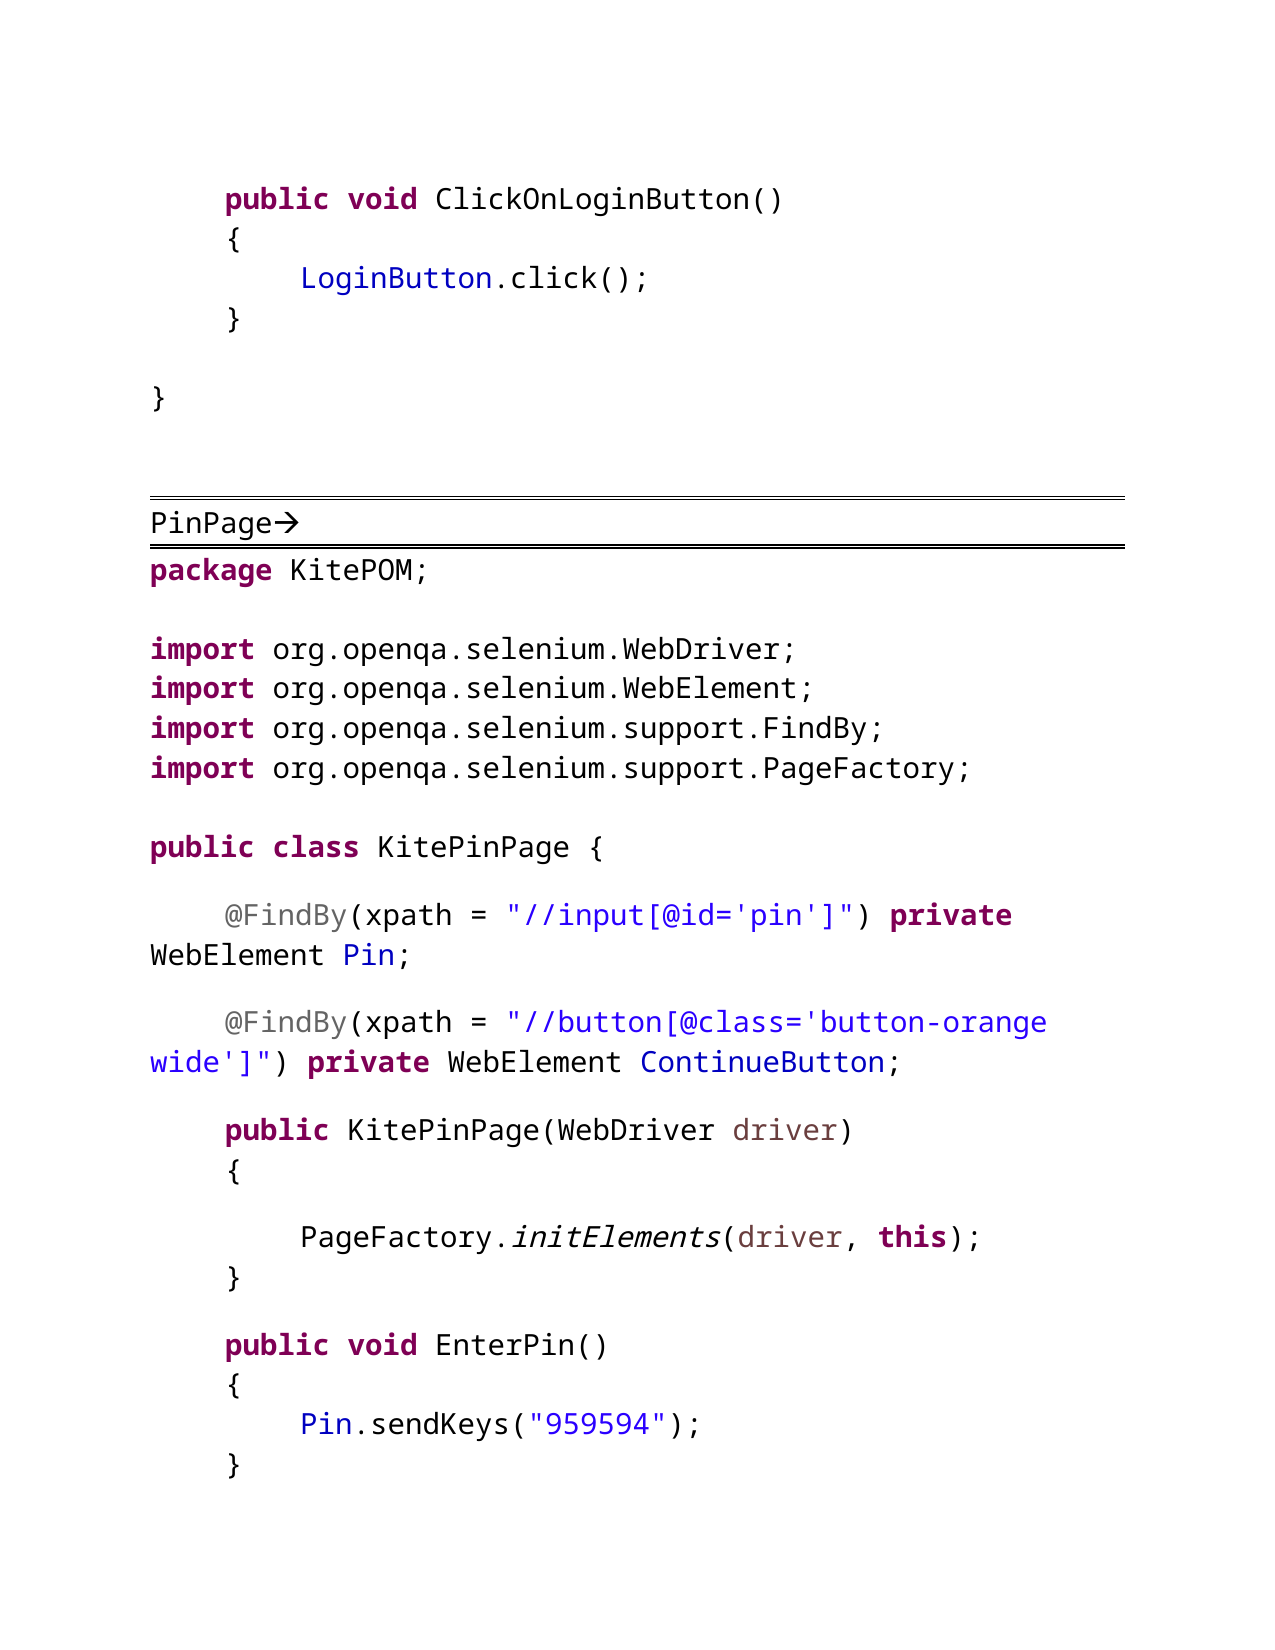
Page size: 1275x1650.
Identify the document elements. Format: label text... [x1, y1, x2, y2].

text } [150, 1443, 1125, 1483]
text public void EnterPin() [150, 1324, 1125, 1363]
text import org.openqa.selenium.support.PageFactory; [150, 747, 1125, 787]
text @FindBy(xpath = "//input[@id='pin']") private WebElement Pin; [150, 894, 1125, 974]
text public KitePinPage(WebDriver driver) [150, 1109, 1125, 1149]
text PageFactory.initElements(driver, this); [150, 1216, 1125, 1256]
text PinPage [150, 500, 1125, 544]
text } [150, 376, 1125, 416]
text public void ClickOnLoginButton() [150, 178, 1125, 218]
text package KitePOM; [150, 549, 1125, 588]
text Pin.sendKeys("959594"); [150, 1403, 1125, 1443]
text LoginButton.click(); [150, 257, 1125, 297]
text @FindBy(xpath = "//button[@class='button-orange wide']") private WebElement ContinueButton; [150, 1002, 1125, 1081]
text { [150, 218, 1125, 257]
text import org.openqa.selenium.WebDriver; [150, 628, 1125, 668]
text import org.openqa.selenium.WebElement; [150, 668, 1125, 707]
text { [150, 1363, 1125, 1403]
text } [150, 1256, 1125, 1296]
text public class KitePinPage { [150, 827, 1125, 866]
text import org.openqa.selenium.support.FindBy; [150, 707, 1125, 747]
text } [150, 297, 1125, 337]
text { [150, 1149, 1125, 1188]
